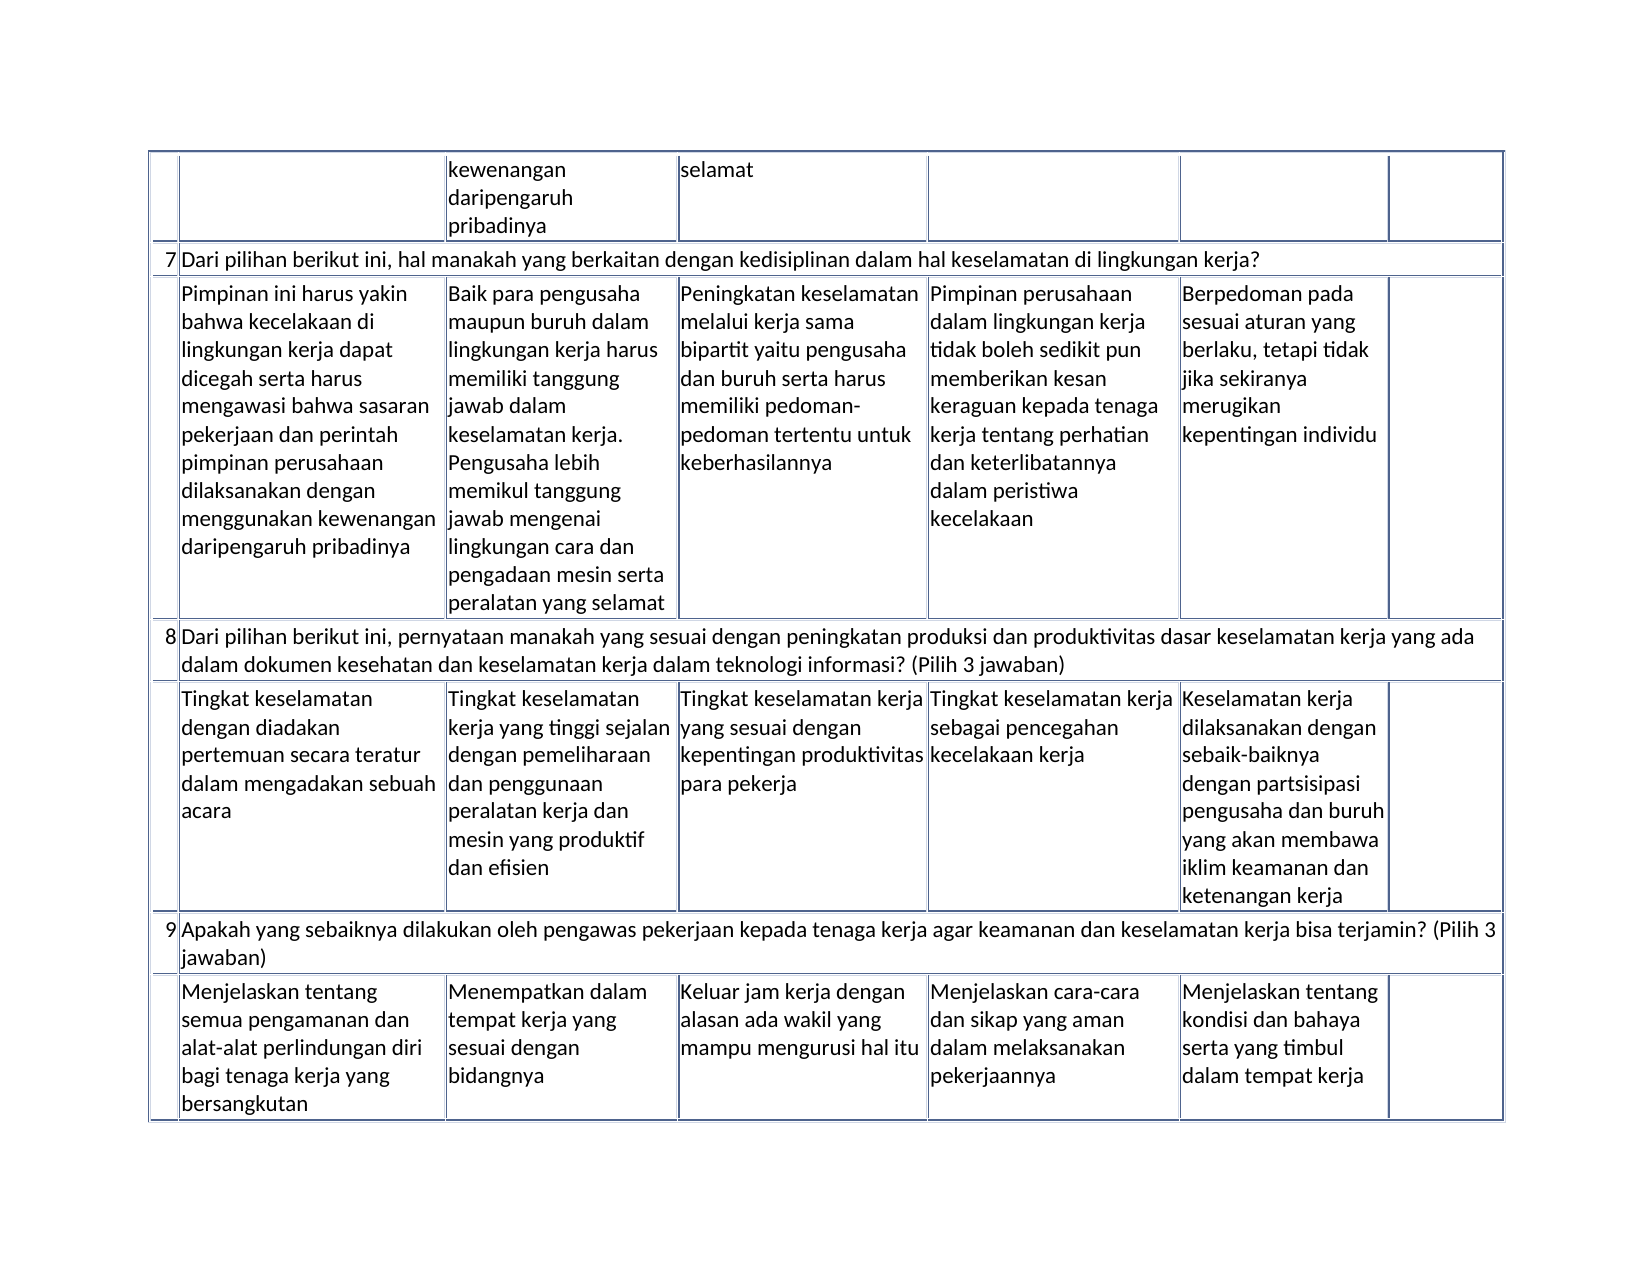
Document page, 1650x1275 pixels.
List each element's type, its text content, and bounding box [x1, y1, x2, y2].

table_cell Tingkat keselamatan dengan diadakan pertemuan secara teratur dalam mengadakan sebuah acara [180, 683, 444, 910]
table_cell Menjelaskan tentang semua pengamanan dan alat-alat perlindungan diri bagi tenaga kerja yang bersangkutan [179, 976, 446, 1119]
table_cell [678, 153, 928, 240]
table_cell Menjelaskan cara-cara dan sikap yang aman dalam melaksanakan pekerjaannya [928, 976, 1179, 1119]
table_cell Keluar jam kerja dengan alasan ada wakil yang mampu mengurusi hal itu [678, 976, 928, 1119]
table_cell [1388, 153, 1502, 240]
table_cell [928, 153, 1179, 240]
table_cell Tingkat keselamatan kerja yang tinggi sejalan dengan pemeliharaan dan penggunaan peralatan kerja dan mesin yang produktif dan efisien [447, 683, 676, 910]
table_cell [179, 153, 446, 240]
table_cell Tingkat keselamatan kerja sebagai pencegahan kecelakaan kerja [929, 683, 1178, 910]
table_cell [151, 153, 179, 240]
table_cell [1180, 153, 1388, 240]
table_cell Keselamatan kerja dilaksanakan dengan sebaik-baiknya dengan partsisipasi pengusaha dan buruh yang akan membawa iklim keamanan dan ketenangan kerja [1181, 683, 1387, 910]
table_cell [149, 680, 179, 910]
table_cell [1388, 680, 1504, 910]
table_cell 9 [151, 910, 177, 973]
table_cell Menjelaskan tentang kondisi dan bahaya serta yang timbul dalam tempat kerja [1180, 976, 1388, 1119]
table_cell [446, 152, 678, 240]
table_cell [1388, 973, 1504, 1119]
table_cell Berpedoman pada sesuai aturan yang berlaku, tetapi tidak jika sekiranya merugikan kepentingan individu [1181, 278, 1387, 617]
table_cell Dari pilihan berikut ini, hal manakah yang berkaitan dengan kedisiplinan dalam hal keselamatan di lingkungan kerja? [180, 240, 1503, 275]
table_cell 8 [151, 617, 177, 680]
table_cell [1388, 275, 1504, 617]
table_cell Menempatkan dalam tempat kerja yang sesuai dengan bidangnya [446, 974, 678, 1119]
table_cell Peningkatan keselamatan melalui kerja sama bipartit yaitu pengusaha dan buruh serta harus memiliki pedoman-pedoman tertentu untuk keberhasilannya [680, 278, 926, 617]
table_cell [149, 275, 179, 617]
table_cell 7 [151, 240, 177, 275]
table_cell Apakah yang sebaiknya dilakukan oleh pengawas pekerjaan kepada tenaga kerja agar keamanan dan keselamatan kerja bisa terjamin? (Pilih 3 jawaban) [180, 910, 1503, 973]
table_cell Tingkat keselamatan kerja yang sesuai dengan kepentingan produktivitas para pekerja [680, 683, 926, 910]
table_cell Dari pilihan berikut ini, pernyataan manakah yang sesuai dengan peningkatan produksi dan produktivitas dasar keselamatan kerja yang ada dalam dokumen kesehatan dan keselamatan kerja dalam teknologi informasi? (Pilih 3 jawaban) [180, 617, 1503, 680]
table_cell [149, 973, 179, 1119]
